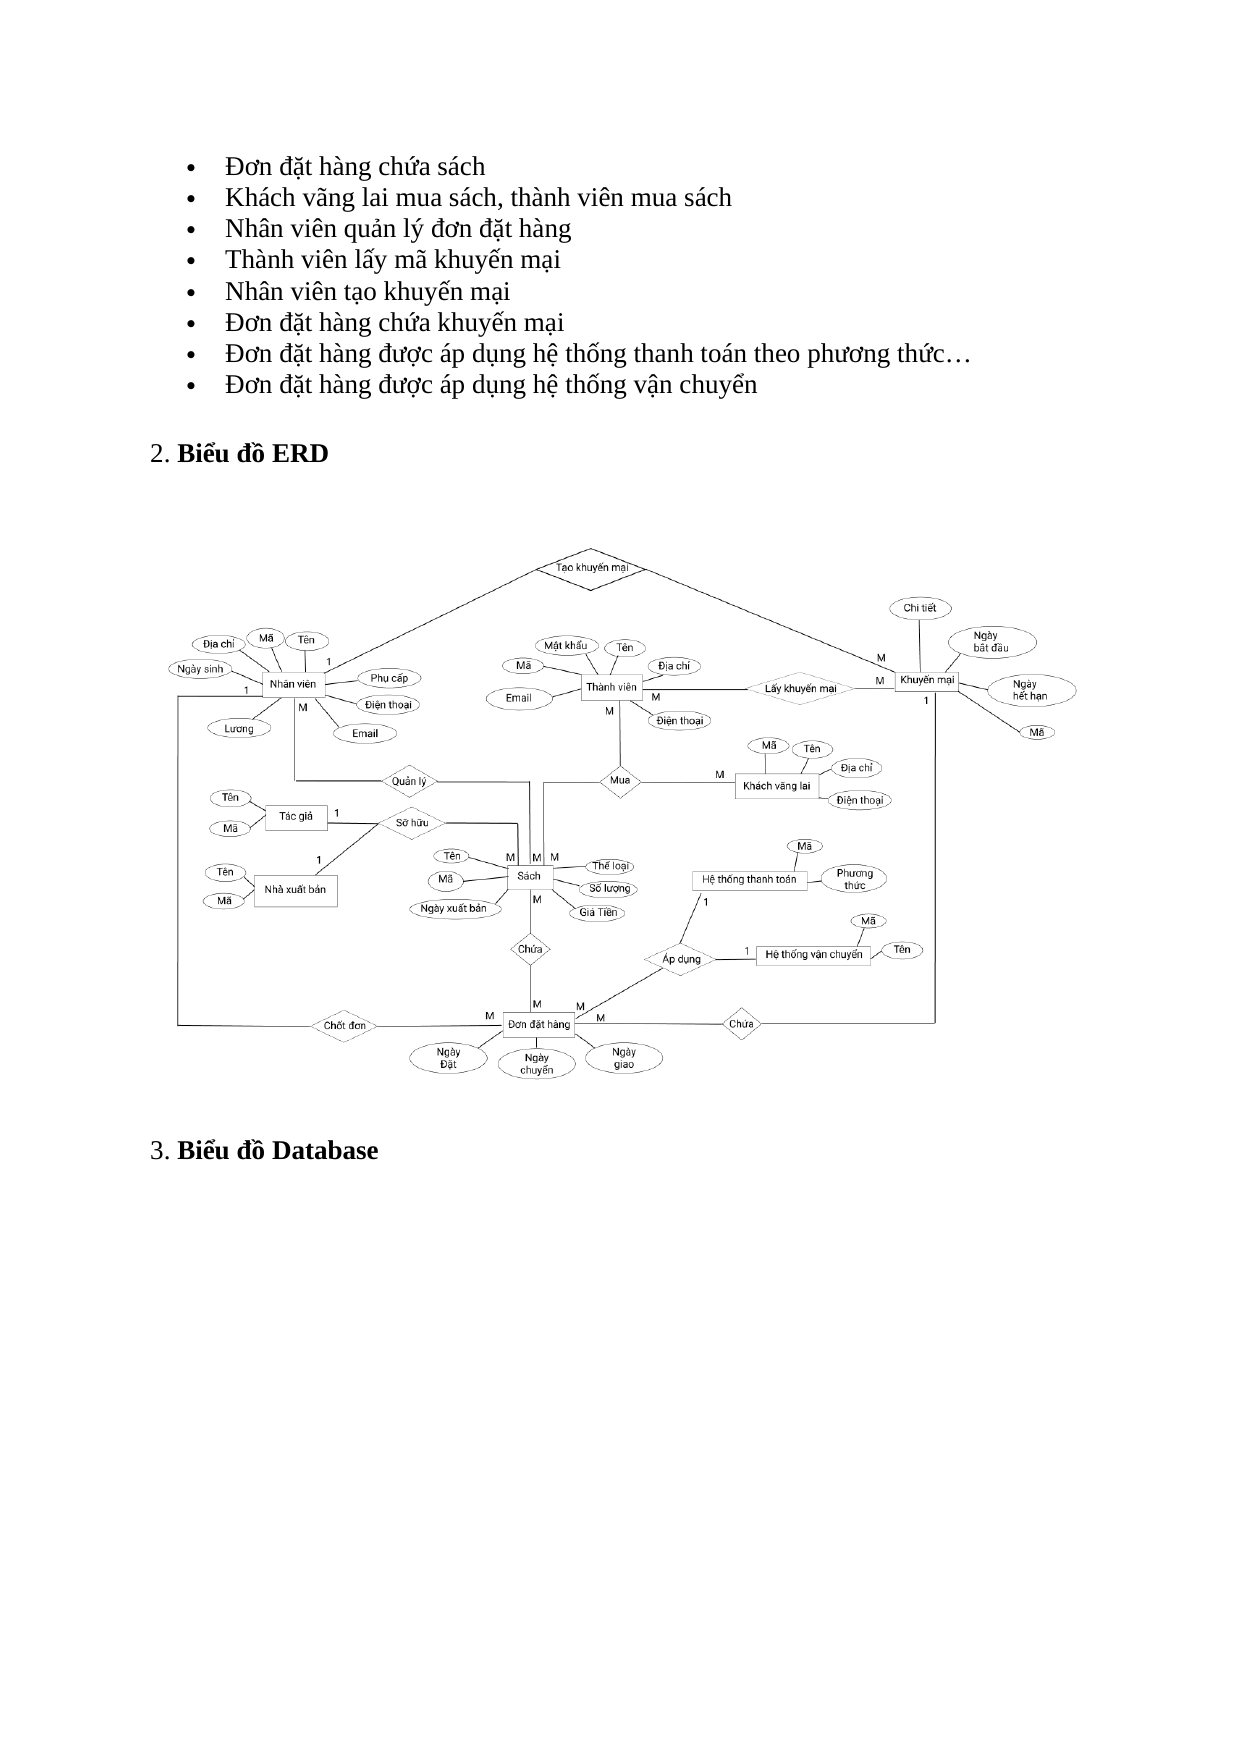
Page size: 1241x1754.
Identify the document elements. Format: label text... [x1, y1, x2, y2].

list Đơn đặt hàng được áp dụng hệ thống vận chuyển [187, 368, 1090, 399]
text 3. Biểu đồ Database [150, 1134, 1090, 1165]
list Đơn đặt hàng chứa sách [187, 150, 1090, 181]
list Khách vãng lai mua sách, thành viên mua sách [187, 181, 1090, 212]
list Đơn đặt hàng được áp dụng hệ thống thanh toán theo phương thức… [187, 337, 1090, 368]
list Thành viên lấy mã khuyến mại [187, 243, 1090, 274]
list Nhân viên quản lý đơn đặt hàng [187, 212, 1090, 243]
picture [150, 536, 1091, 1097]
list Nhân viên tạo khuyến mại [187, 274, 1090, 306]
list Đơn đặt hàng chứa khuyến mại [187, 306, 1090, 337]
text 2. Biểu đồ ERD [150, 437, 1090, 468]
